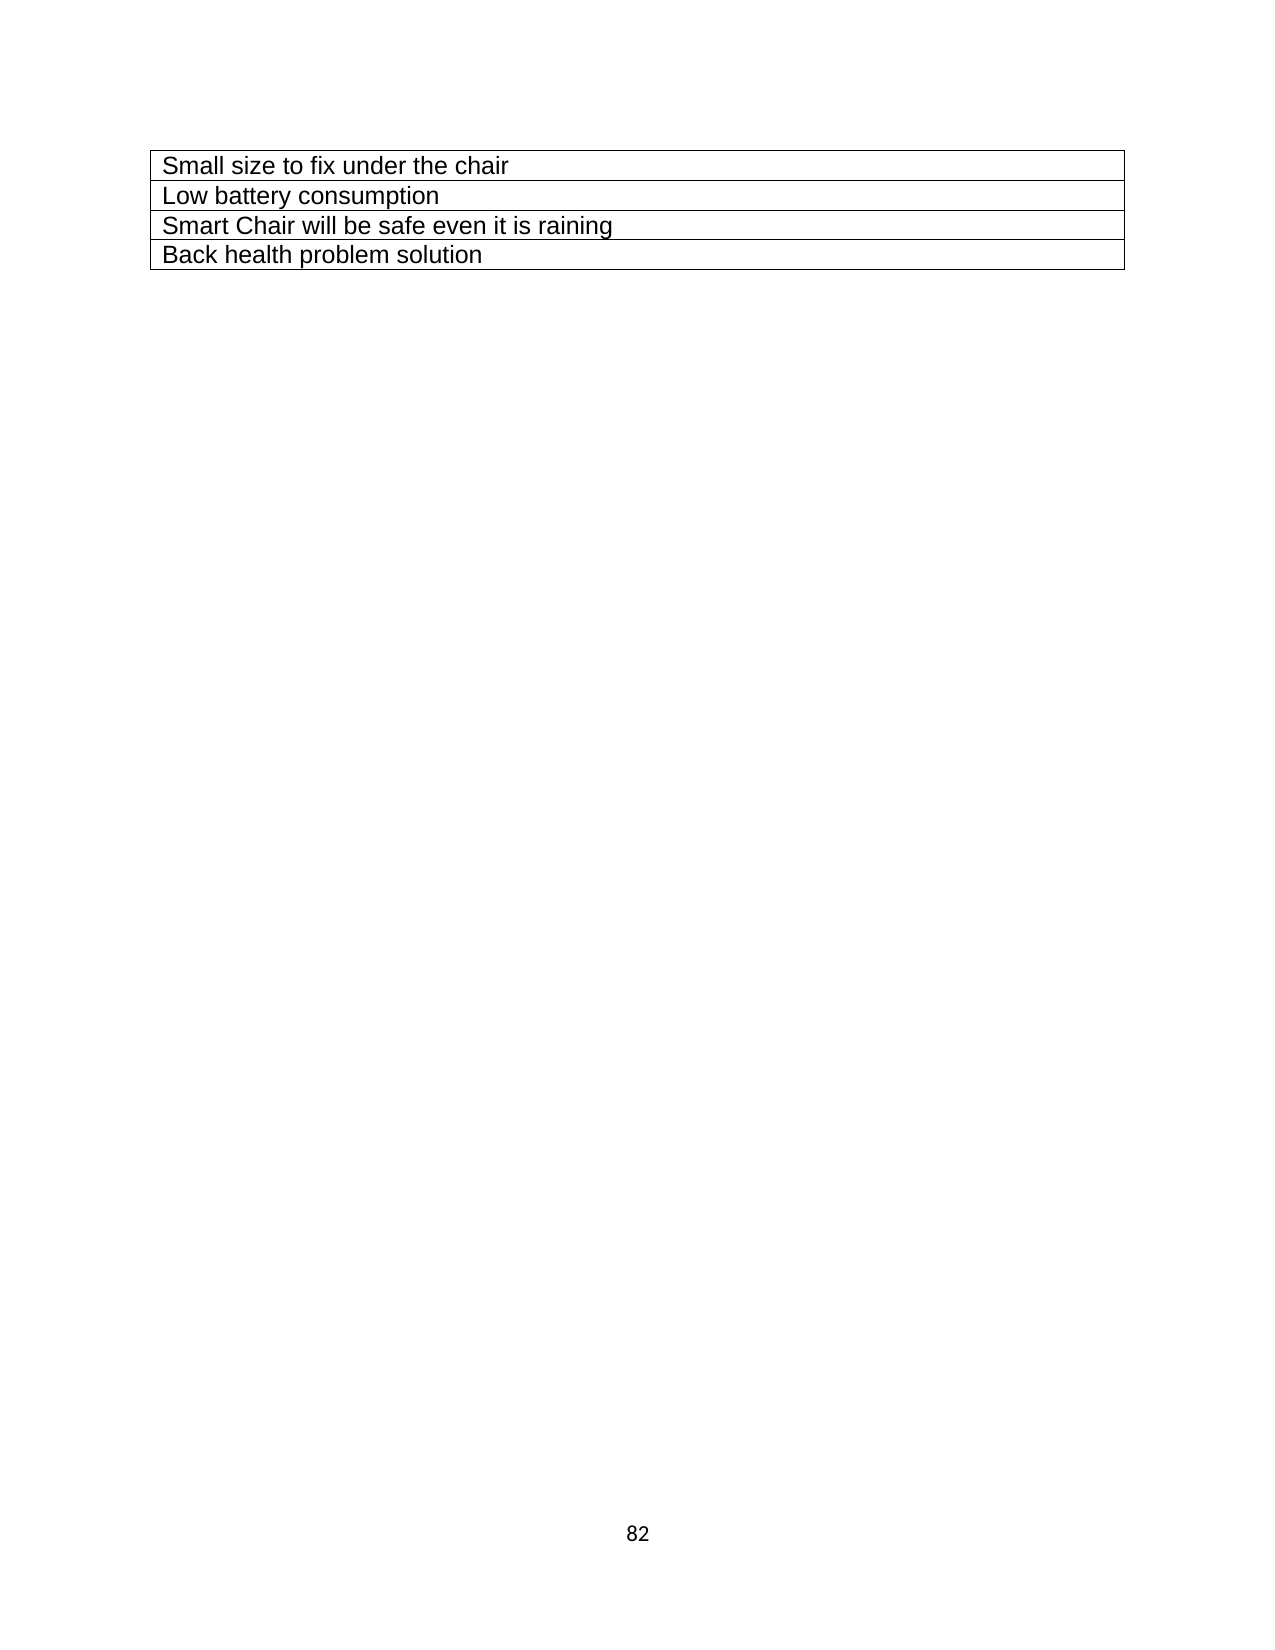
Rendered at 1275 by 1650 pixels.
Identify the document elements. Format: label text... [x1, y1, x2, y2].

table_cell Back health problem solution [151, 240, 1124, 269]
table_cell Small size to fix under the chair [151, 151, 1124, 180]
table_cell Smart Chair will be safe even it is raining [151, 211, 1124, 239]
table_cell Low battery consumption [151, 181, 1124, 209]
